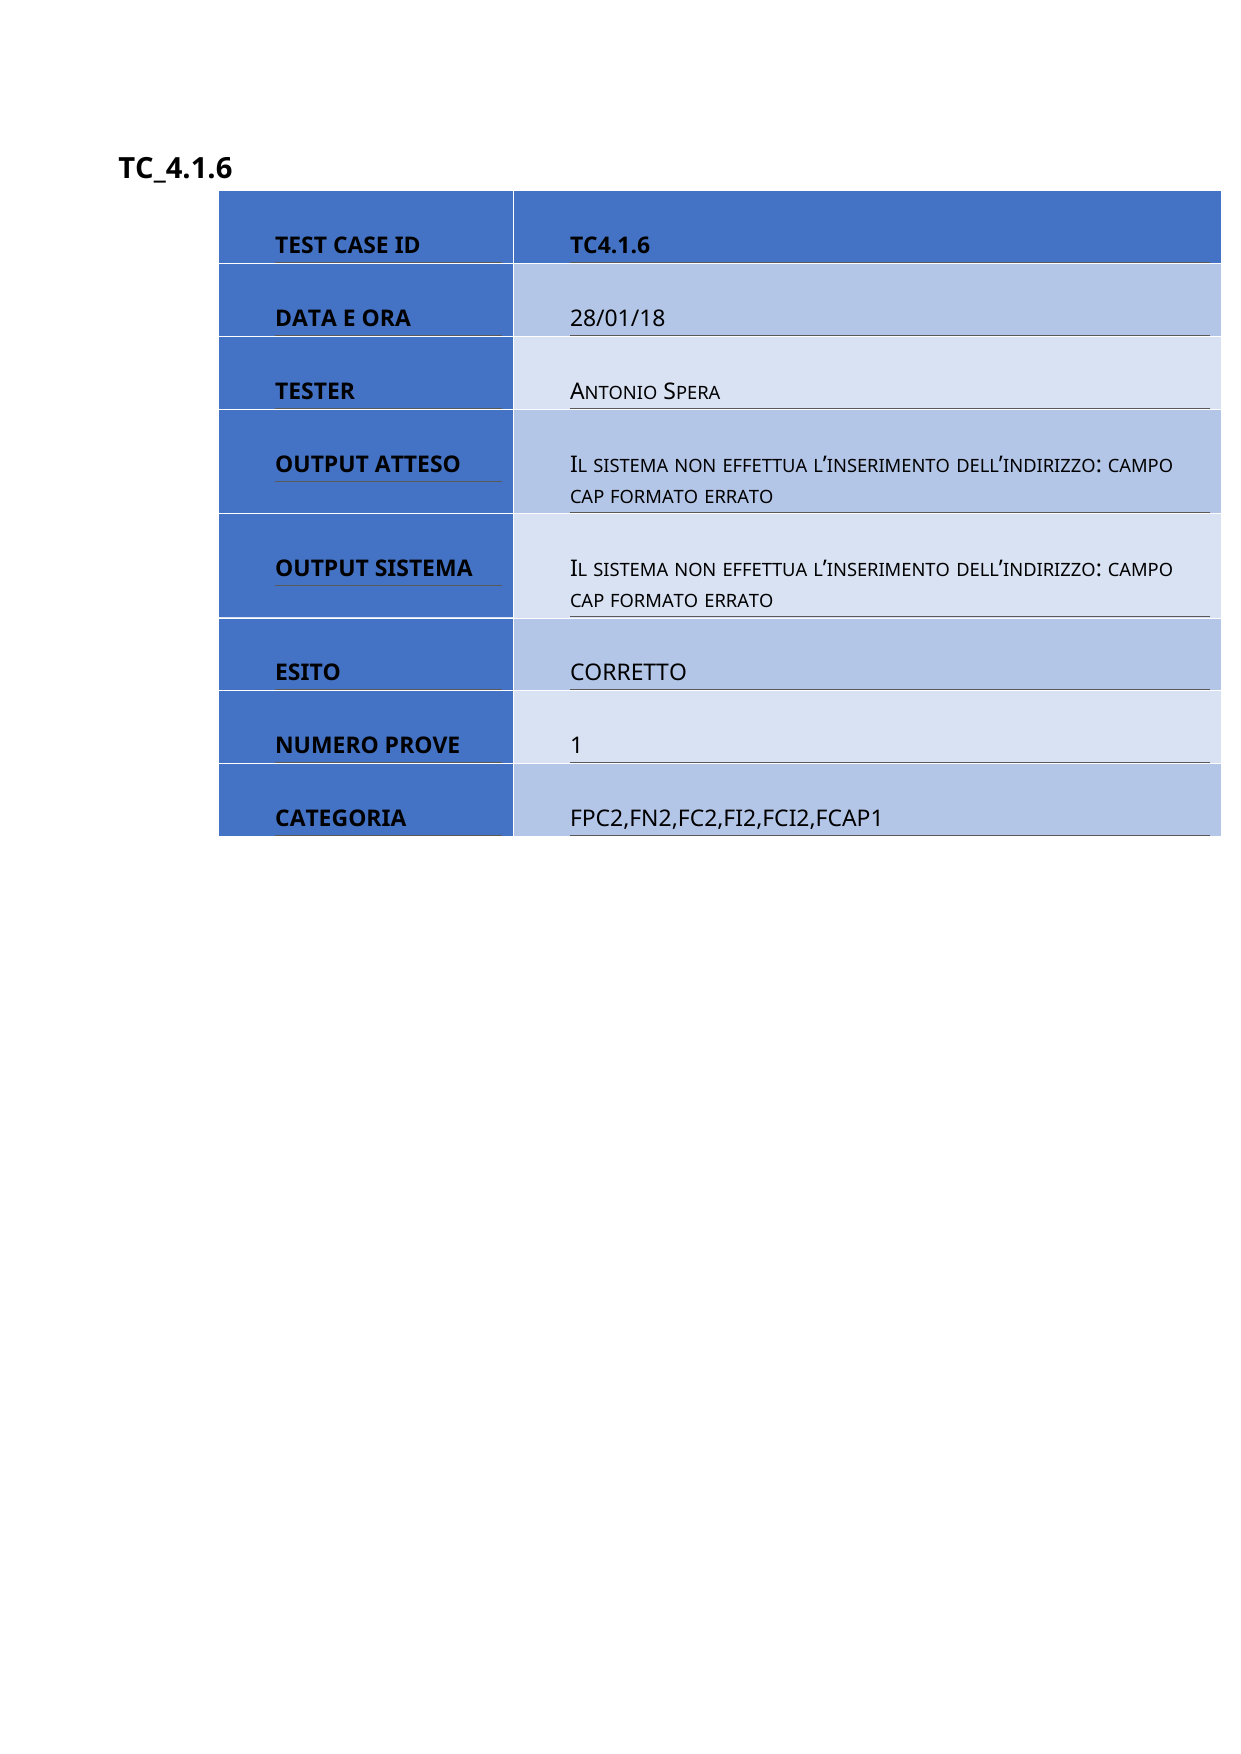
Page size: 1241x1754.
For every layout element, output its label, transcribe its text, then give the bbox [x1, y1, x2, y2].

table_header TC4.1.6 [514, 191, 1221, 263]
table_cell TESTER [219, 337, 513, 409]
table_cell DATA E ORA [219, 264, 513, 336]
subtitle TC_4.1.6 [118, 148, 1122, 187]
table_cell ESITO [219, 619, 513, 690]
table_cell CATEGORIA [219, 764, 513, 836]
table_cell 1 [514, 691, 1221, 763]
table_cell NUMERO PROVE [219, 691, 513, 763]
table_cell Il sistema non effettua l’inserimento dell’indirizzo: campo cap formato errato [514, 410, 1221, 513]
table_cell FPC2,FN2,FC2,FI2,FCI2,FCAP1 [514, 764, 1221, 836]
table_cell 28/01/18 [514, 264, 1221, 336]
table_header TEST CASE ID [219, 191, 513, 263]
table_cell OUTPUT SISTEMA [219, 514, 513, 617]
table_cell Il sistema non effettua l’inserimento dell’indirizzo: campo cap formato errato [514, 514, 1221, 617]
table_cell CORRETTO [514, 619, 1221, 690]
table_cell Antonio Spera [514, 337, 1221, 409]
table_cell OUTPUT ATTESO [219, 410, 513, 513]
